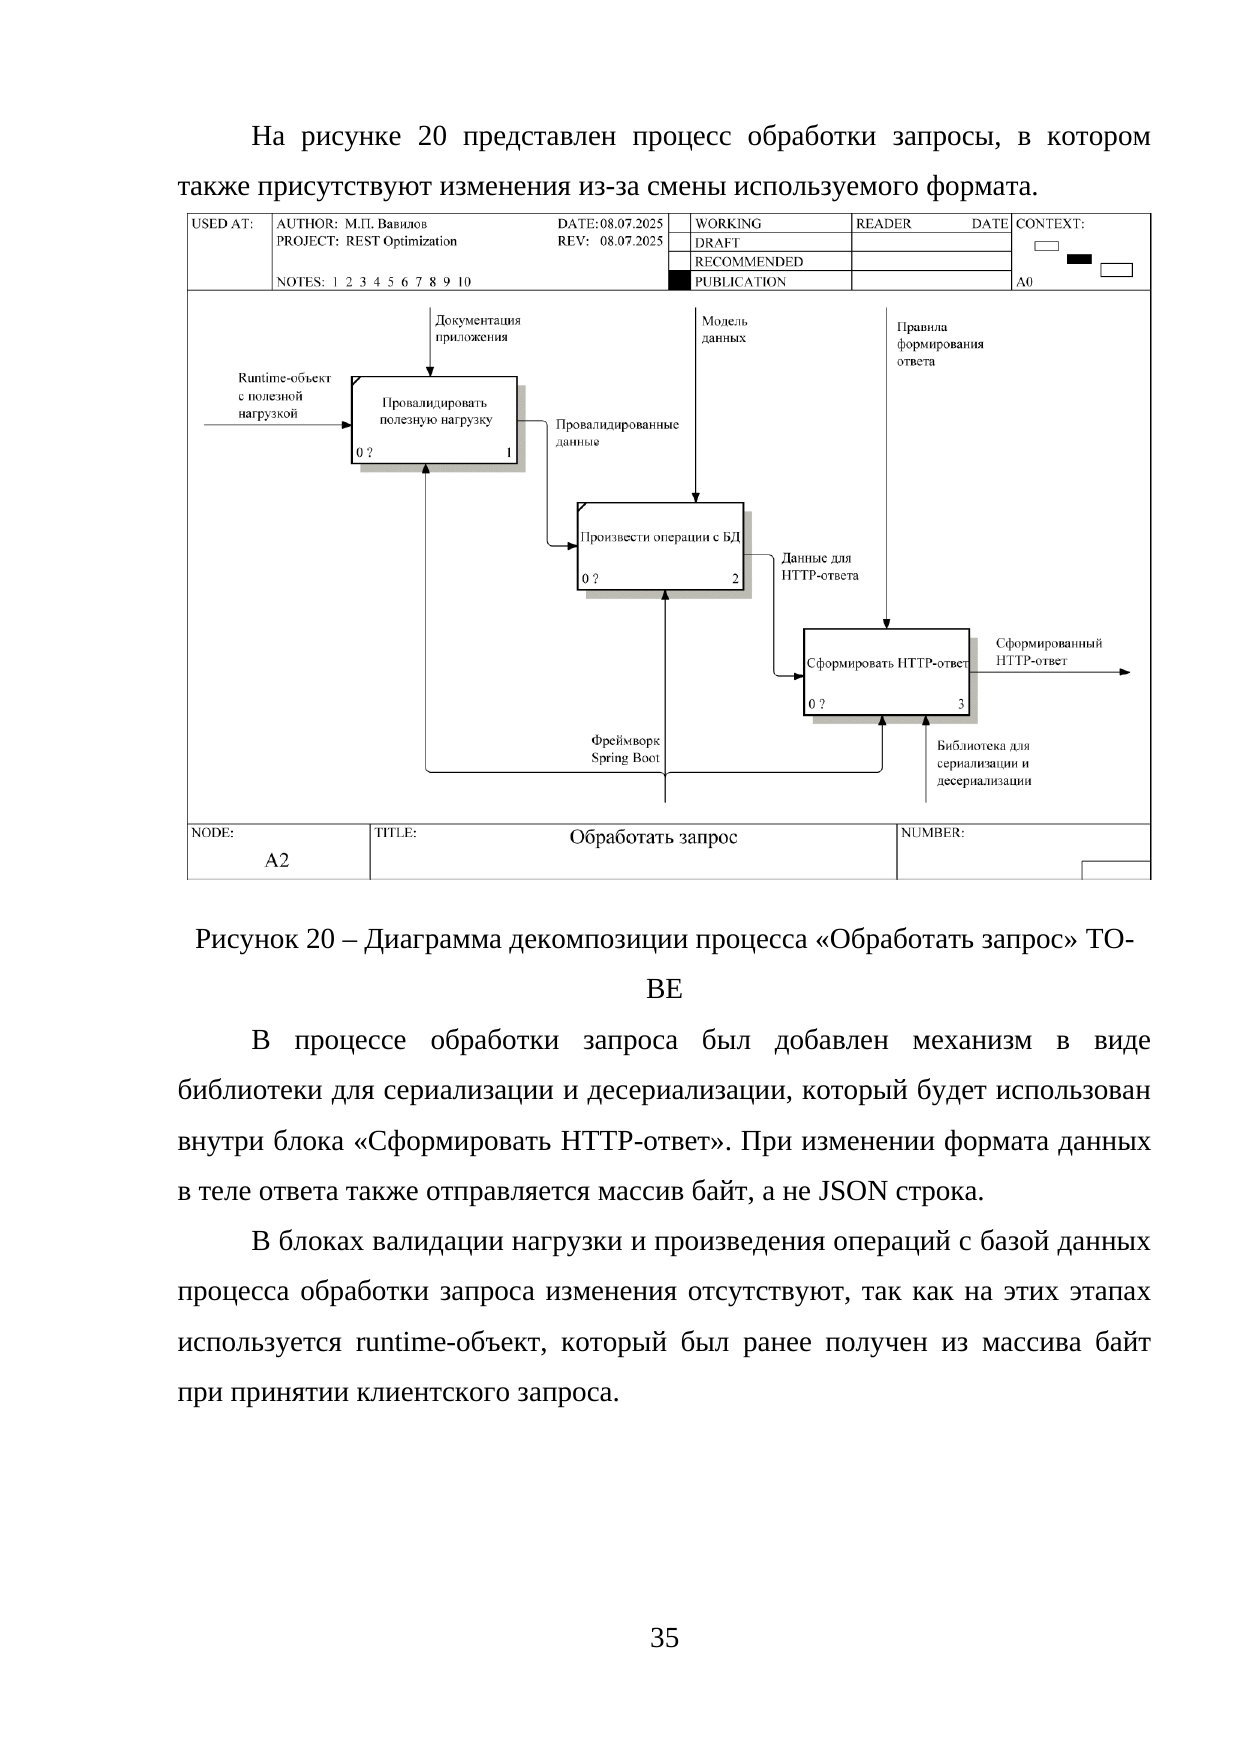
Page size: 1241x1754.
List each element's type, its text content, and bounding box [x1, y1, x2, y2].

text В процессе обработки запроса был добавлен механизм в виде библиотеки для сериализации и десериализации, который будет использован внутри блока «Сформировать HTTP-ответ». При изменении формата данных в теле ответа также отправляется массив байт, а не JSON строка. [177, 1022, 1152, 1206]
picture [182, 208, 1158, 888]
text В блоках валидации нагрузки и произведения операций с базой данных процесса обработки запроса изменения отсутствуют, так как на этих этапах используется runtime-объект, который был ранее получен из массива байт при принятии клиентского запроса. [177, 1223, 1152, 1408]
text На рисунке 20 представлен процесс обработки запросы, в котором также присутствуют изменения из-за смены используемого формата. [177, 118, 1152, 202]
